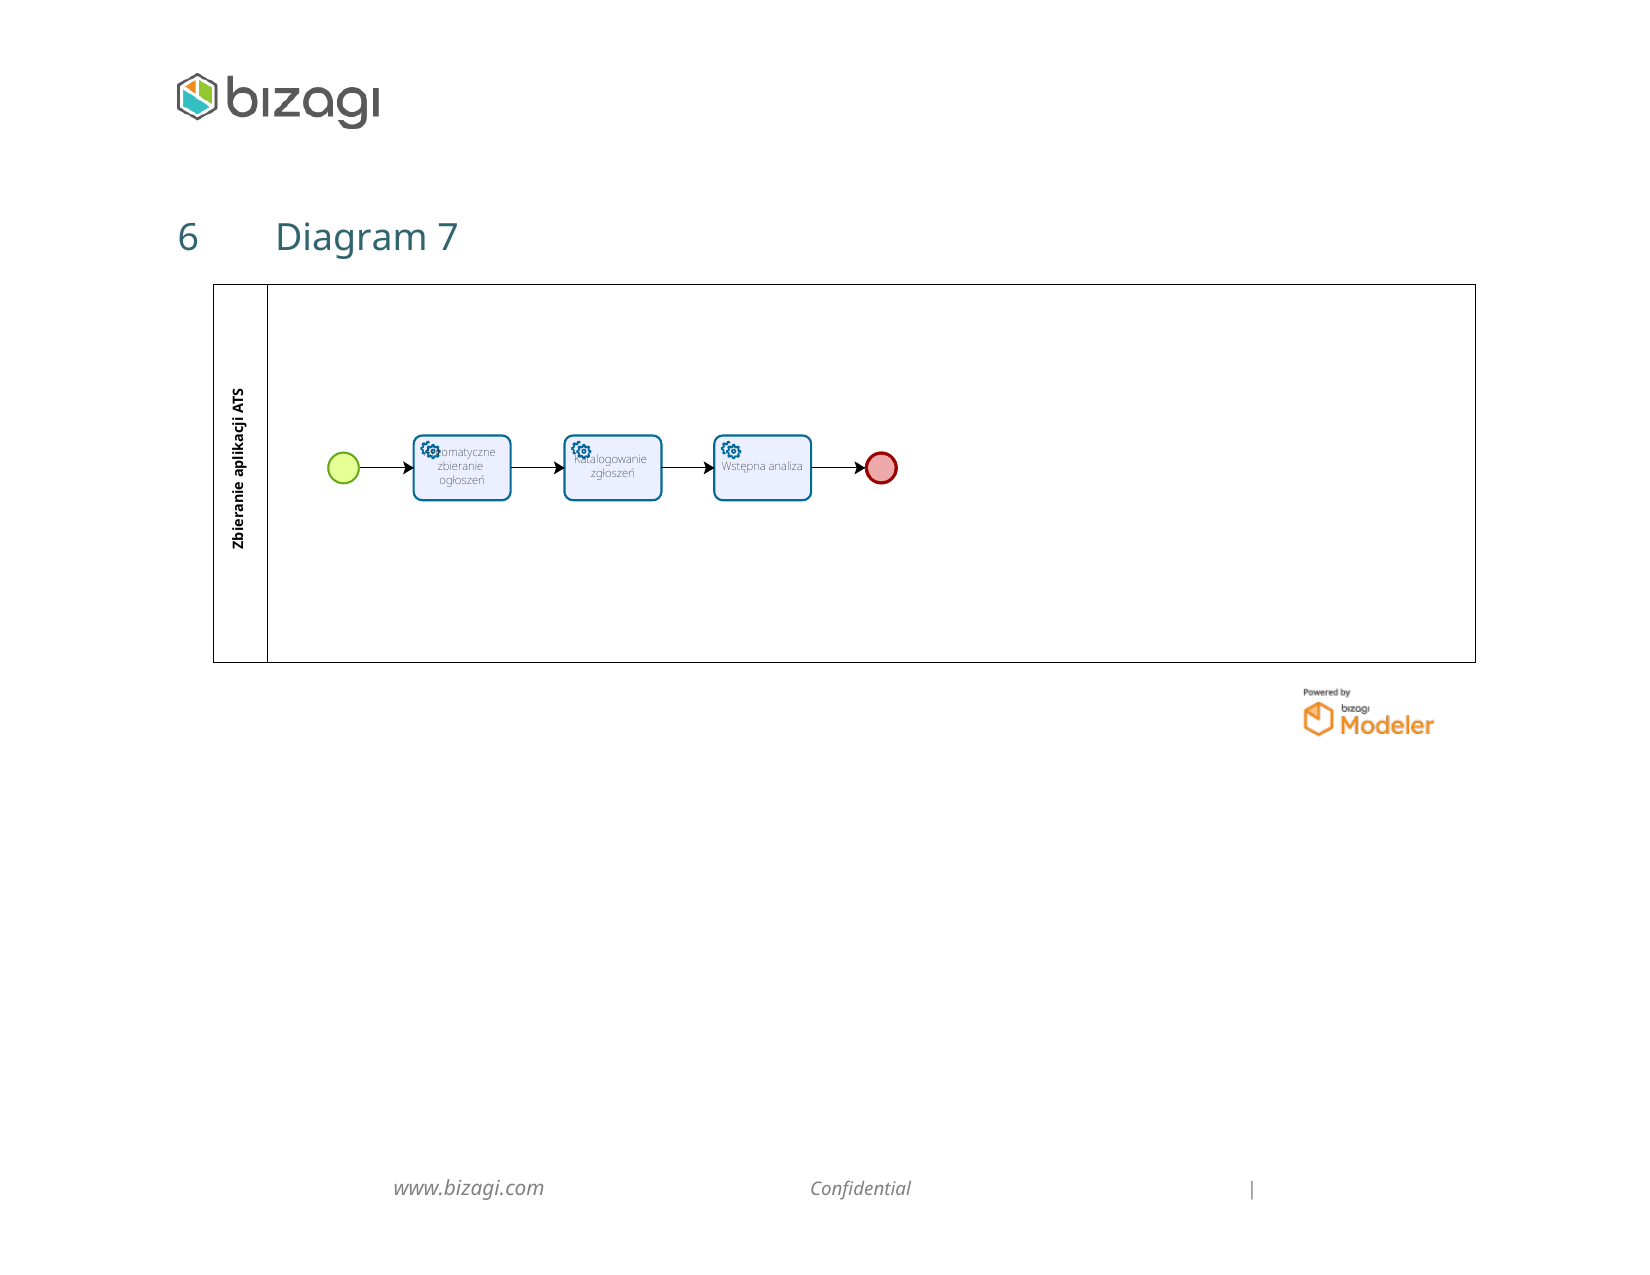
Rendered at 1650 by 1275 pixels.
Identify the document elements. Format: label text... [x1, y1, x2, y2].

subtitle Diagram 7 [177, 210, 1473, 261]
picture [177, 73, 379, 129]
